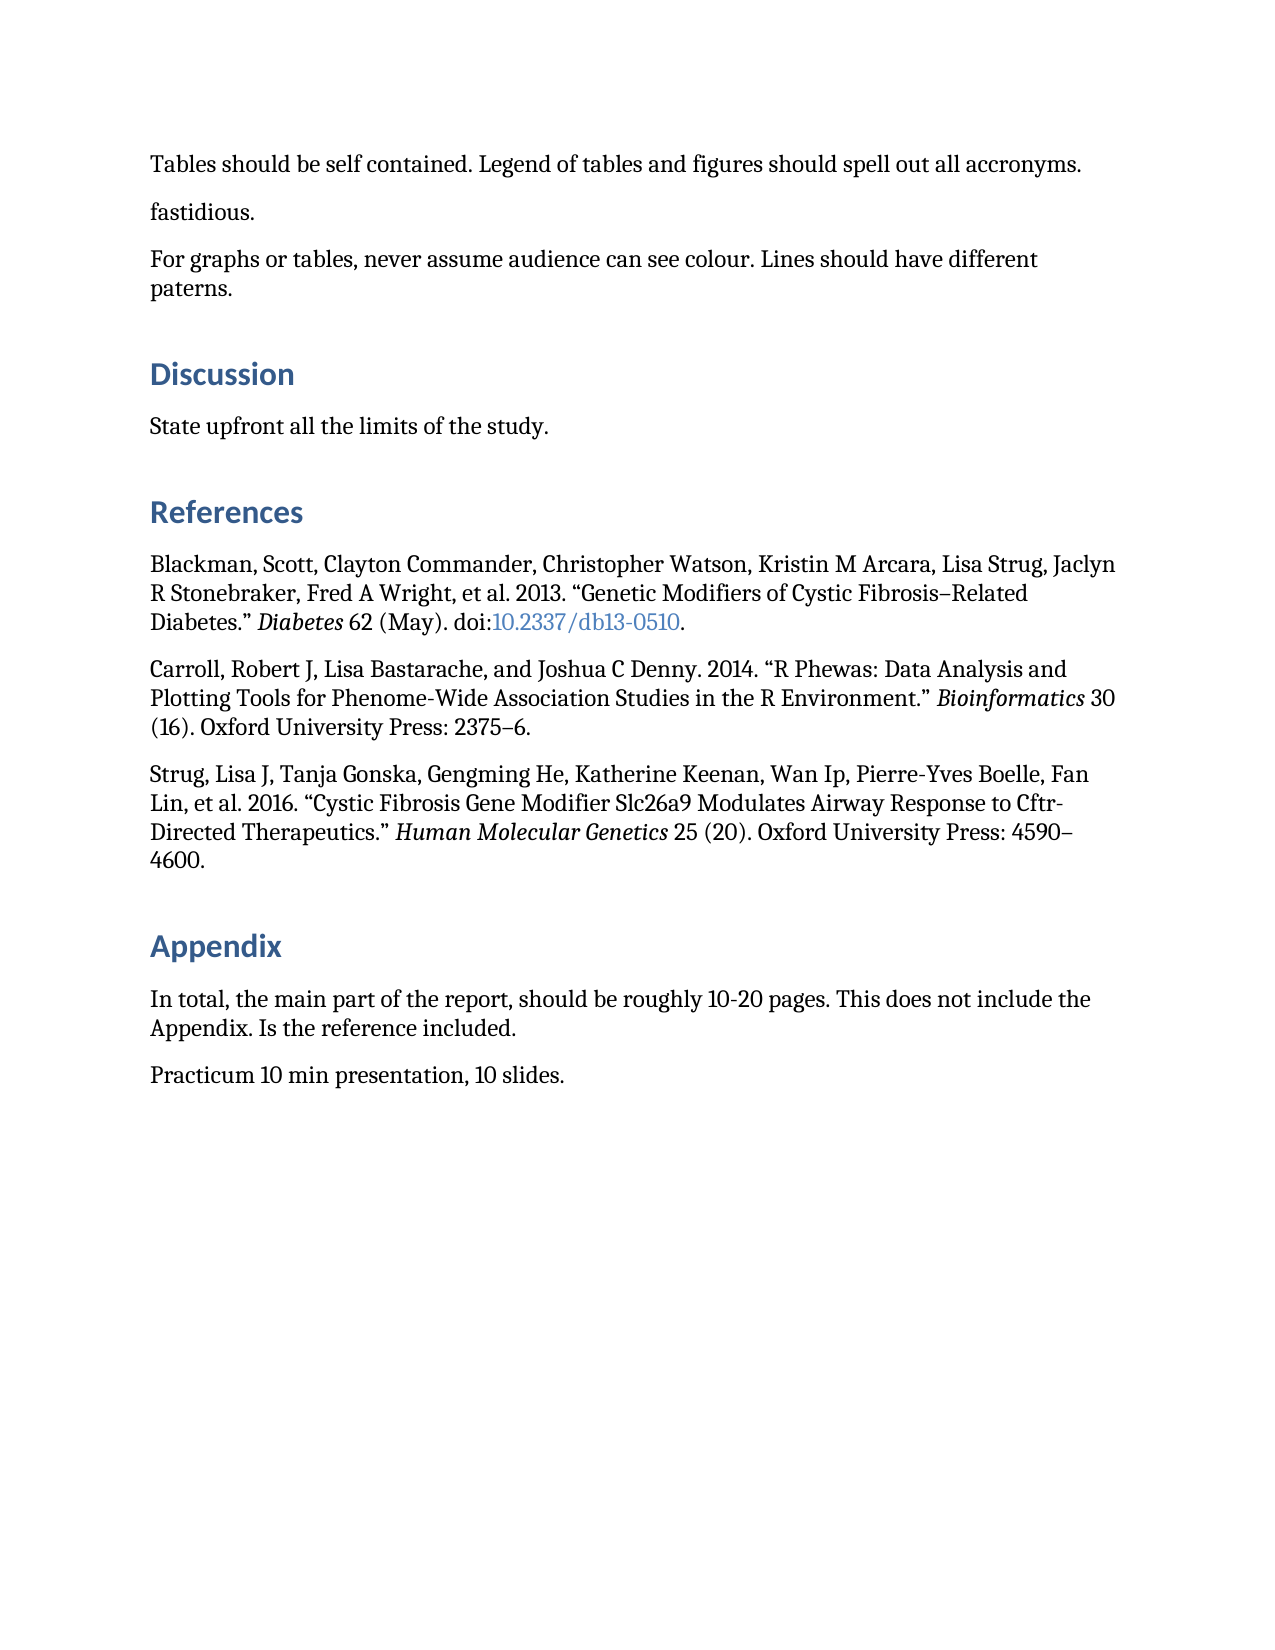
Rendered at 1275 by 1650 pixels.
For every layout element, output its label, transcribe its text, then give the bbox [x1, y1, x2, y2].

subtitle References [150, 491, 1125, 531]
text In total, the main part of the report, should be roughly 10-20 pages. This does not include the Appendix. Is the reference included. [150, 985, 1125, 1042]
text Blackman, Scott, Clayton Commander, Christopher Watson, Kristin M Arcara, Lisa Strug, Jaclyn R Stonebraker, Fred A Wright, et al. 2013. “Genetic Modifiers of Cystic Fibrosis–Related Diabetes.” Diabetes 62 (May). doi:10.2337/db13-0510. [150, 550, 1125, 636]
text Strug, Lisa J, Tanja Gonska, Gengming He, Katherine Keenan, Wan Ip, Pierre-Yves Boelle, Fan Lin, et al. 2016. “Cystic Fibrosis Gene Modifier Slc26a9 Modulates Airway Response to Cftr-Directed Therapeutics.” Human Molecular Genetics 25 (20). Oxford University Press: 4590–4600. [150, 760, 1125, 875]
text State upfront all the limits of the study. [150, 412, 1125, 441]
subtitle Appendix [150, 925, 1125, 966]
text Practicum 10 min presentation, 10 slides. [150, 1061, 1125, 1090]
text Tables should be self contained. Legend of tables and figures should spell out all accronyms. [150, 150, 1125, 179]
text For graphs or tables, never assume audience can see colour. Lines should have different paterns. [150, 245, 1125, 302]
text Carroll, Robert J, Lisa Bastarache, and Joshua C Denny. 2014. “R Phewas: Data Analysis and Plotting Tools for Phenome-Wide Association Studies in the R Environment.” Bioinformatics 30 (16). Oxford University Press: 2375–6. [150, 655, 1125, 741]
subtitle Discussion [150, 352, 1125, 393]
text fastidious. [150, 197, 1125, 226]
